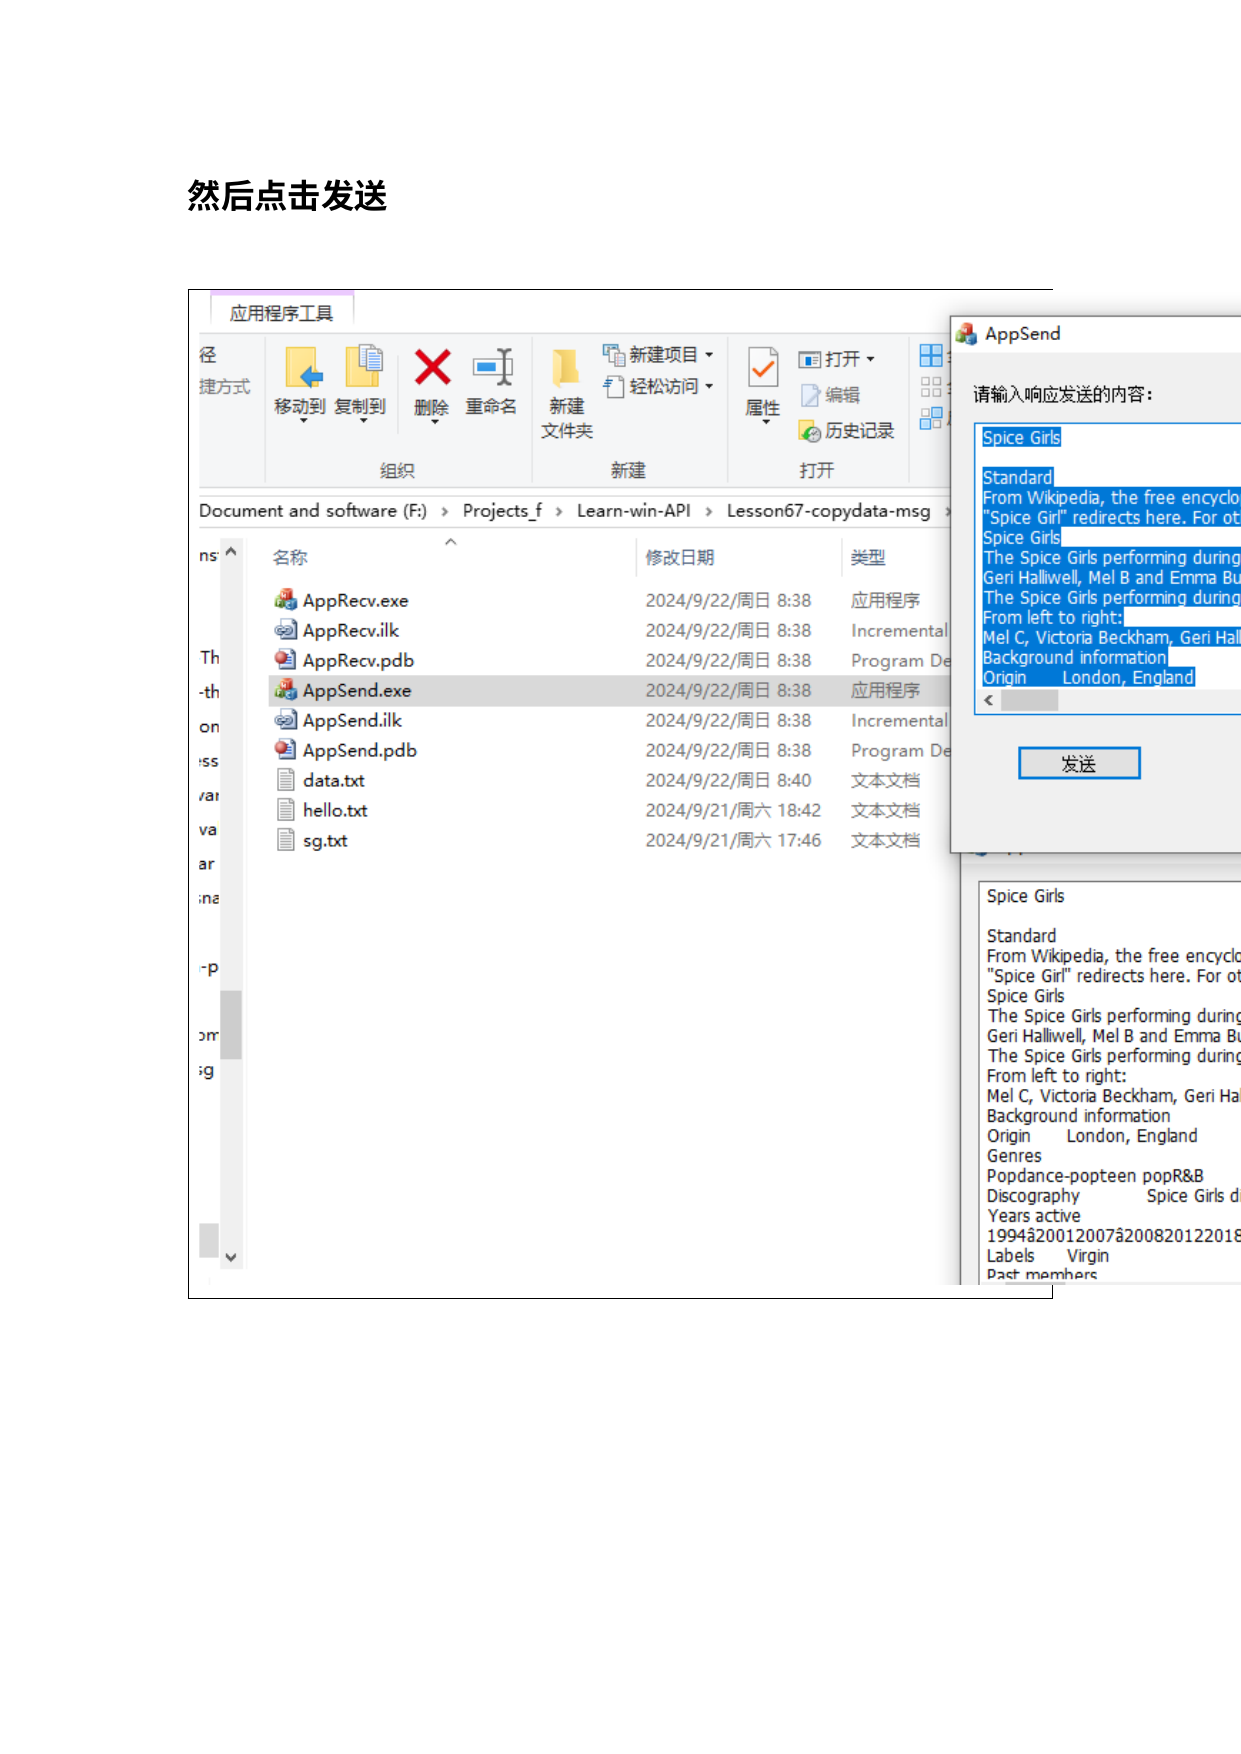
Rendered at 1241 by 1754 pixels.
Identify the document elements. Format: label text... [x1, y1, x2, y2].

table_header [189, 290, 1052, 1298]
picture [199, 290, 1241, 1285]
subtitle 然后点击发送 [187, 162, 1053, 227]
